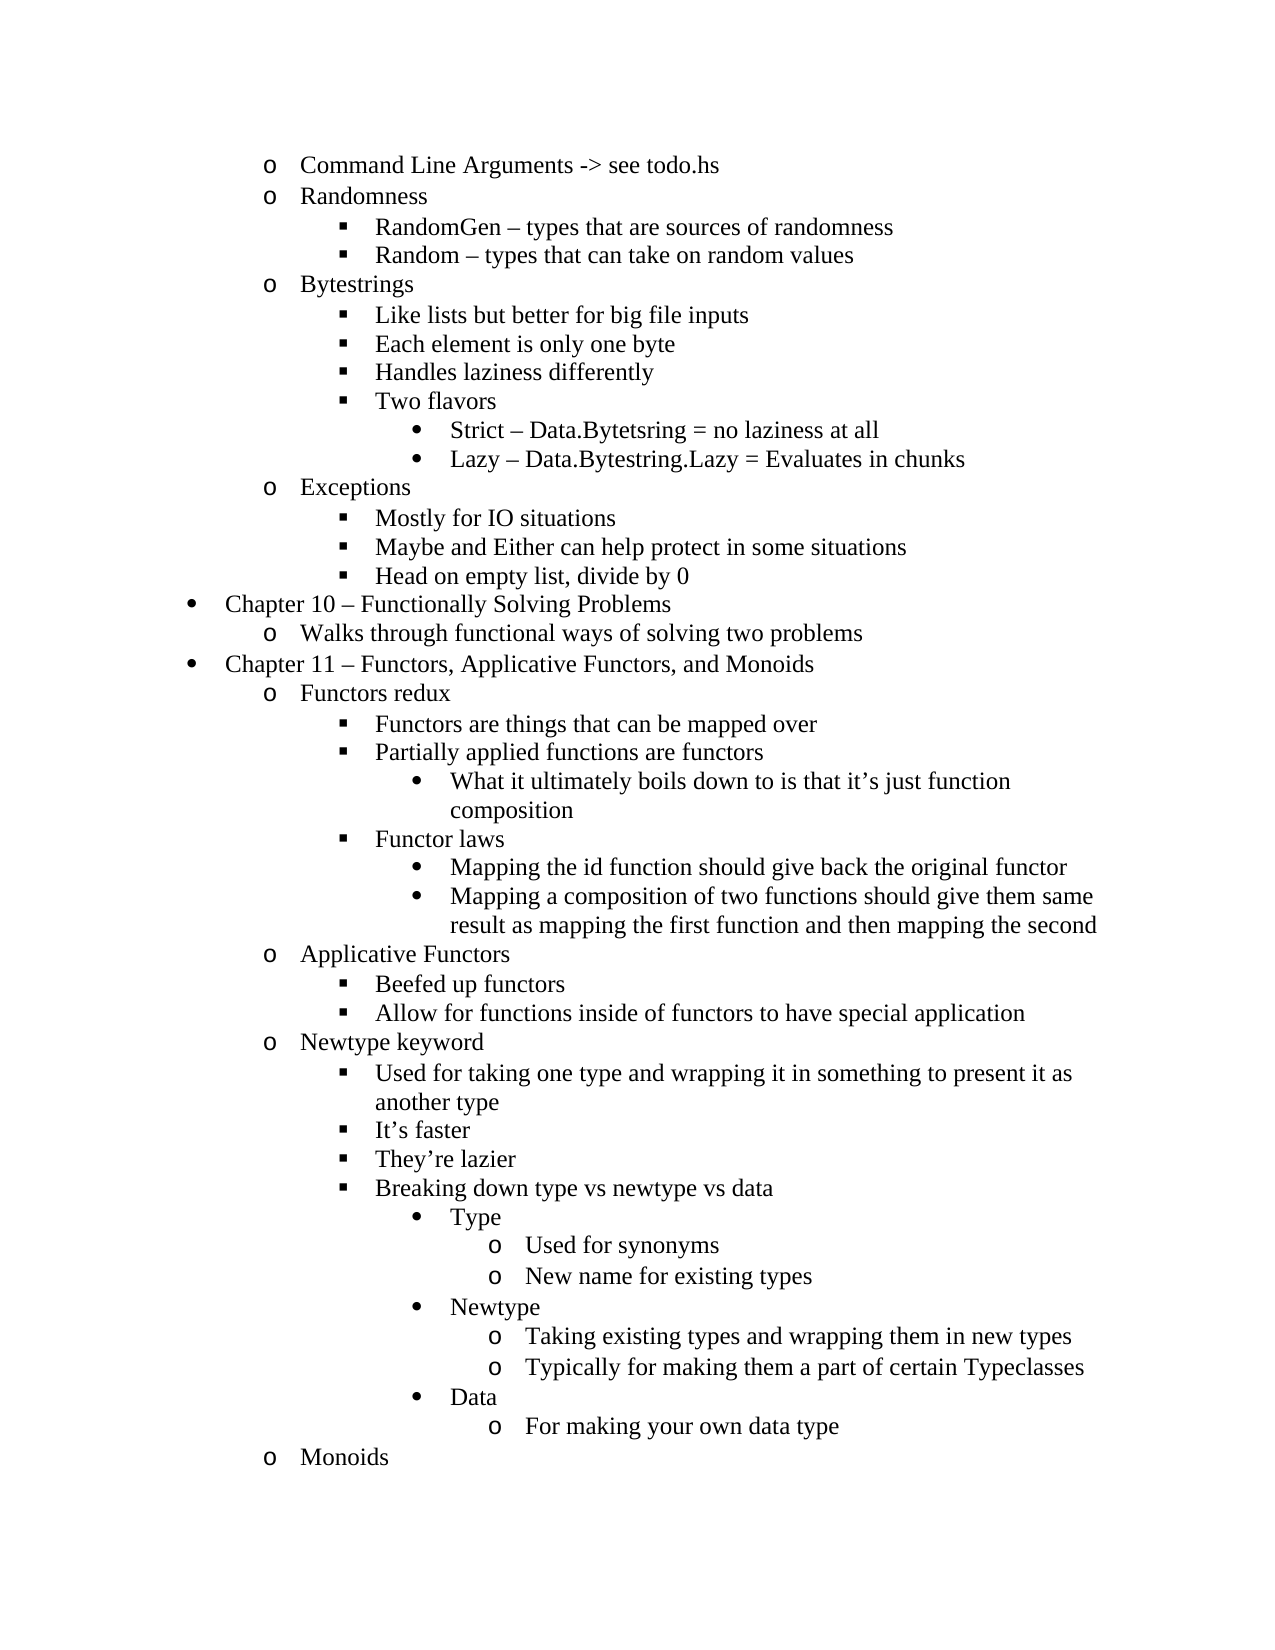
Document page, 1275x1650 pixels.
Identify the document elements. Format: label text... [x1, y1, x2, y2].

list Newtype [412, 1292, 1125, 1321]
list Maybe and Either can help protect in some situations [337, 532, 1125, 561]
list Functors are things that can be mapped over [337, 709, 1125, 737]
list What it ultimately boils down to is that it’s just function composition [412, 766, 1125, 824]
list Strict – Data.Bytetsring = no laziness at all [412, 415, 1125, 444]
list Monoids [262, 1442, 1125, 1473]
list Newtype keyword [262, 1027, 1125, 1058]
list Bytestrings [262, 269, 1125, 300]
list Allow for functions inside of functors to have special application [337, 998, 1125, 1027]
list Breaking down type vs newtype vs data [337, 1173, 1125, 1202]
list Random – types that can take on random values [337, 240, 1125, 269]
list Functors redux [262, 678, 1125, 709]
list Partially applied functions are functors [337, 737, 1125, 766]
list Used for taking one type and wrapping it in something to present it as another type [337, 1058, 1125, 1115]
list Chapter 11 – Functors, Applicative Functors, and Monoids [187, 649, 1125, 678]
list For making your own data type [487, 1411, 1125, 1442]
list Taking existing types and wrapping them in new types [487, 1321, 1125, 1352]
list Mapping the id function should give back the original functor [412, 852, 1125, 881]
list Chapter 10 – Functionally Solving Problems [187, 589, 1125, 618]
list Mostly for IO situations [337, 503, 1125, 532]
list It’s faster [337, 1115, 1125, 1144]
list RandomGen – types that are sources of randomness [337, 212, 1125, 240]
list They’re lazier [337, 1144, 1125, 1173]
list Walks through functional ways of solving two problems [262, 618, 1125, 649]
list Applicative Functors [262, 939, 1125, 969]
list Mapping a composition of two functions should give them same result as mapping the first function and then mapping the second [412, 881, 1125, 939]
list Type [412, 1202, 1125, 1230]
list Like lists but better for big file inputs [337, 300, 1125, 329]
list Exceptions [262, 472, 1125, 503]
list Two flavors [337, 386, 1125, 415]
list Head on empty list, divide by 0 [337, 561, 1125, 589]
list Functor laws [337, 824, 1125, 852]
list Lazy – Data.Bytestring.Lazy = Evaluates in chunks [412, 444, 1125, 472]
list Data [412, 1382, 1125, 1411]
list Command Line Arguments -> see todo.hs [262, 150, 1125, 181]
list Randomness [262, 181, 1125, 212]
list Typically for making them a part of certain Typeclasses [487, 1352, 1125, 1382]
list Each element is only one byte [337, 329, 1125, 357]
list New name for existing types [487, 1261, 1125, 1292]
list Beefed up functors [337, 969, 1125, 998]
list Handles laziness differently [337, 357, 1125, 386]
list Used for synonyms [487, 1230, 1125, 1261]
